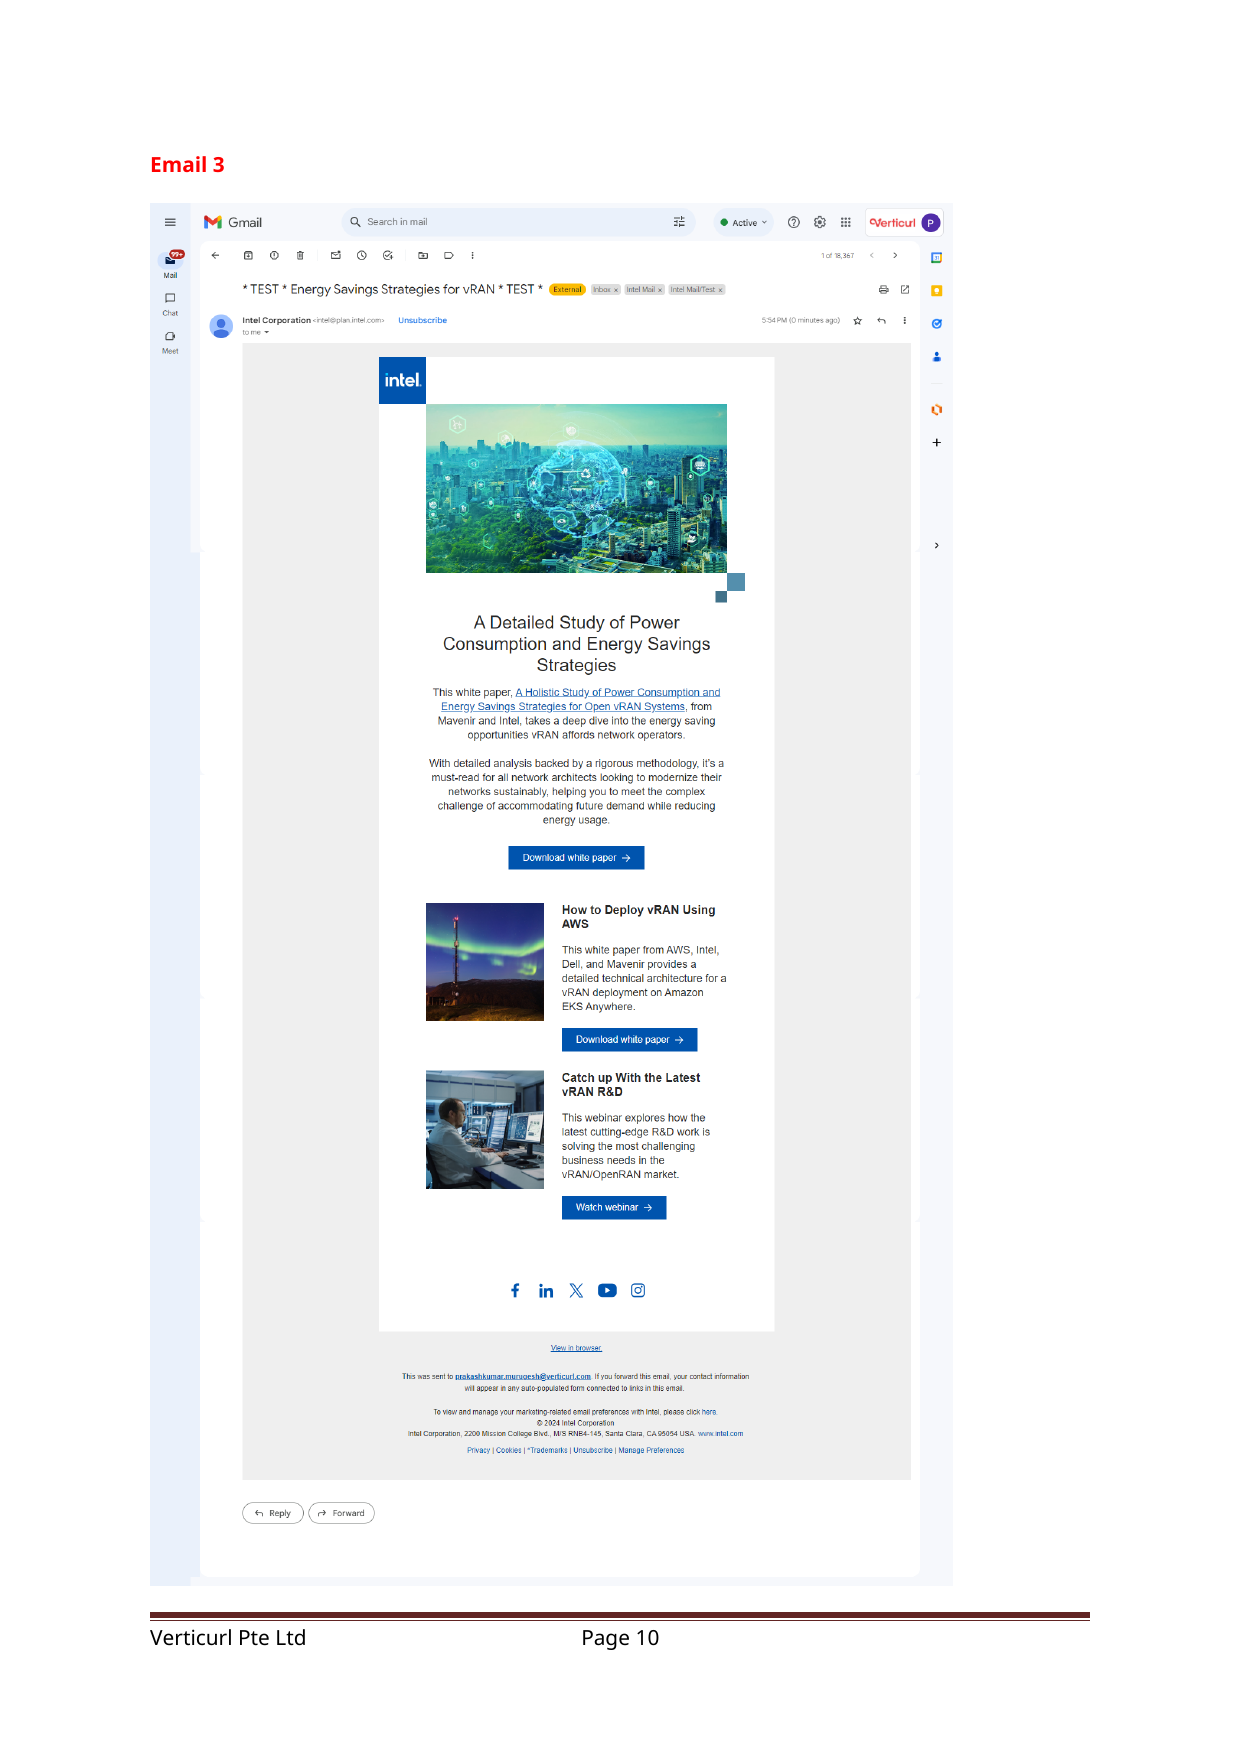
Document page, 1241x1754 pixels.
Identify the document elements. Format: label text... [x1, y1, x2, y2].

picture [150, 203, 953, 1586]
text Email 3 [150, 150, 1090, 178]
